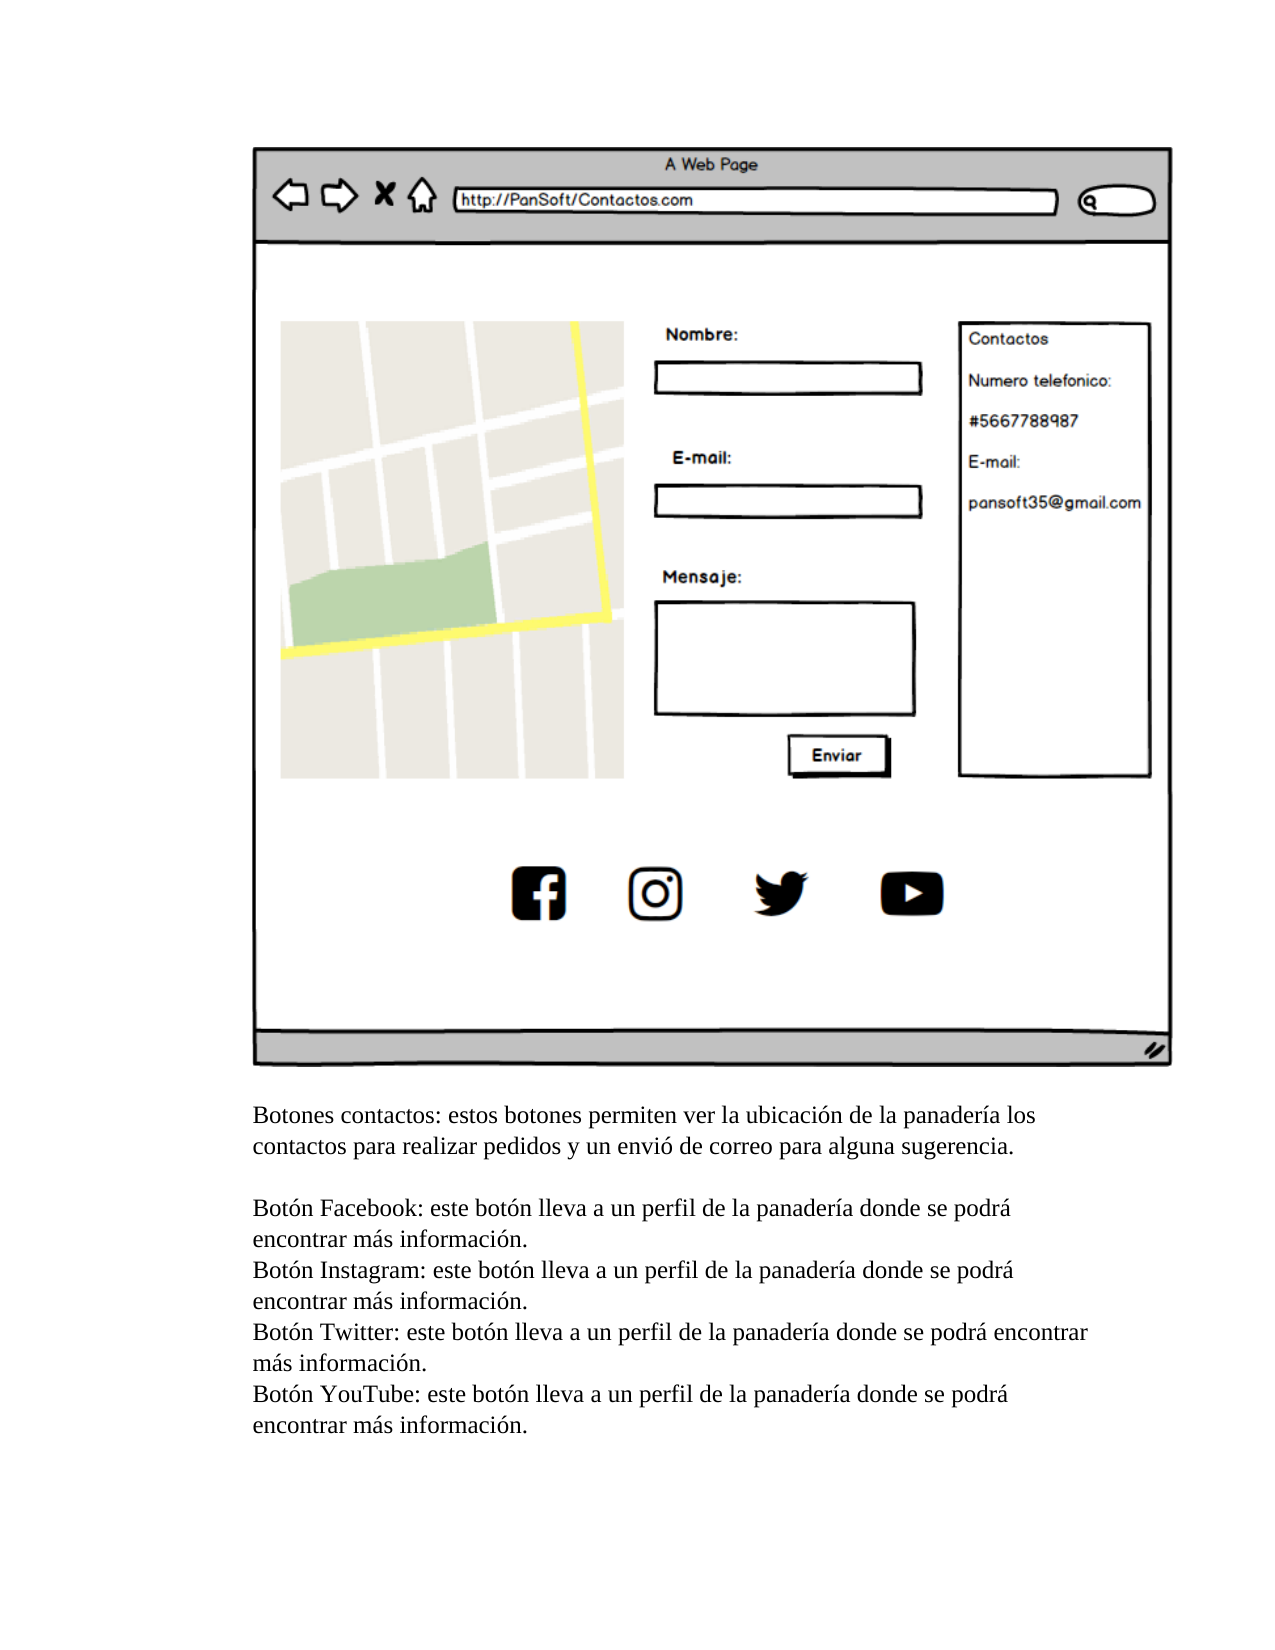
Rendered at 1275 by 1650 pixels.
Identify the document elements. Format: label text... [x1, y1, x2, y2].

text Botón Facebook: este botón lleva a un perfil de la panadería donde se podrá encontrar más información. [252, 1193, 1098, 1253]
text Botones contactos: estos botones permiten ver la ubicación de la panadería los contactos para realizar pedidos y un envió de correo para alguna sugerencia. [252, 1100, 1098, 1160]
text Botón Twitter: este botón lleva a un perfil de la panadería donde se podrá encontrar más información. [252, 1317, 1098, 1377]
text Botón YouTube: este botón lleva a un perfil de la panadería donde se podrá encontrar más información. [252, 1379, 1098, 1439]
text Botón Instagram: este botón lleva a un perfil de la panadería donde se podrá encontrar más información. [252, 1255, 1098, 1315]
picture [252, 147, 1173, 1067]
